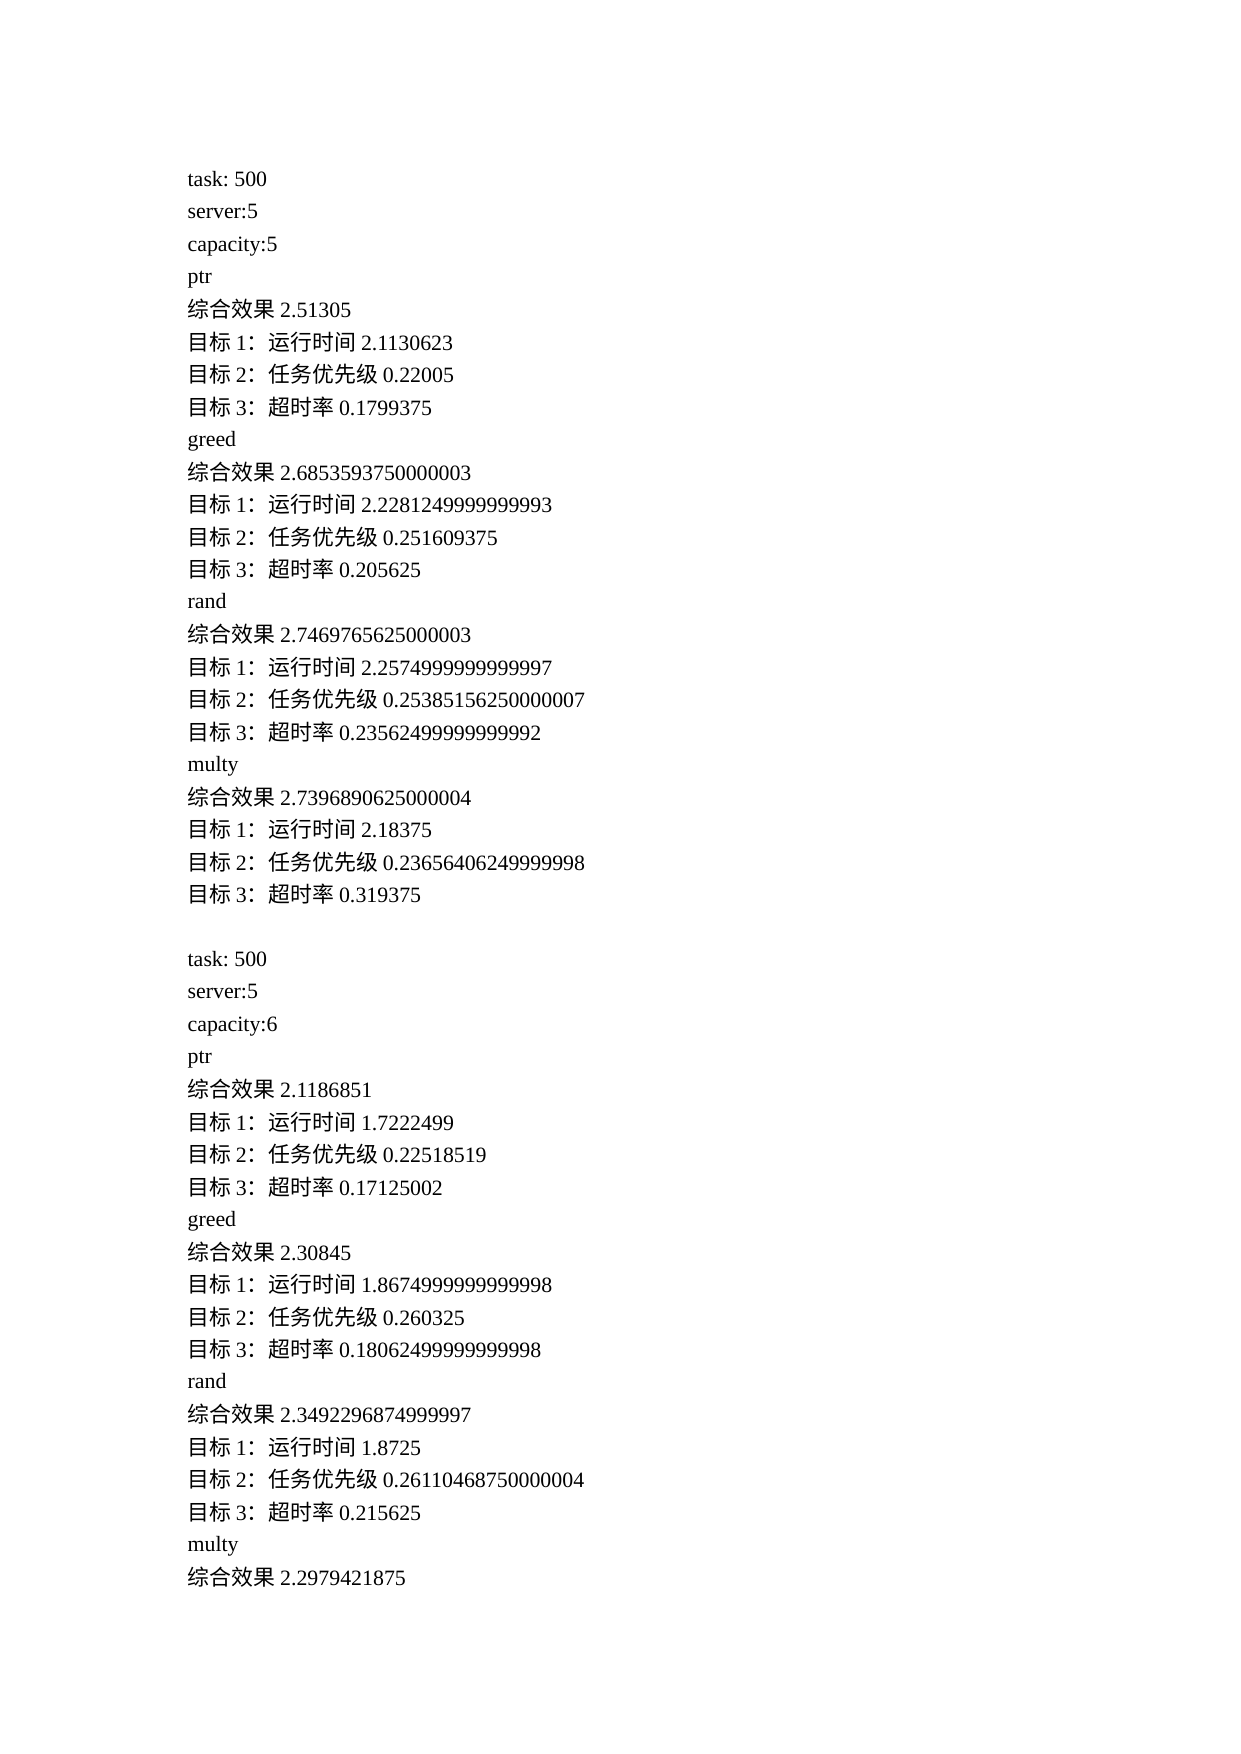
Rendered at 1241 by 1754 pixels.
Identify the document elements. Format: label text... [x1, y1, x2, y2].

text task: 500 [187, 942, 1053, 974]
text 目标3：超时率 0.23562499999999992 [187, 714, 1053, 747]
text 目标3：超时率 0.1799375 [187, 389, 1053, 422]
text 综合效果 2.51305 [187, 292, 1053, 324]
text 综合效果 2.7469765625000003 [187, 617, 1053, 649]
text 综合效果 2.2979421875 [187, 1559, 1053, 1592]
text 目标3：超时率 0.18062499999999998 [187, 1332, 1053, 1364]
text 目标3：超时率 0.319375 [187, 877, 1053, 909]
text capacity:6 [187, 1007, 1053, 1039]
text ptr [187, 1039, 1053, 1072]
text 综合效果 2.1186851 [187, 1072, 1053, 1104]
text greed [187, 422, 1053, 454]
text capacity:5 [187, 227, 1053, 259]
text 综合效果 2.30845 [187, 1234, 1053, 1267]
text multy [187, 747, 1053, 779]
text 目标3：超时率 0.17125002 [187, 1169, 1053, 1202]
text server:5 [187, 974, 1053, 1007]
text ptr [187, 259, 1053, 292]
text 综合效果 2.3492296874999997 [187, 1397, 1053, 1429]
text 目标1：运行时间 1.8725 [187, 1429, 1053, 1462]
text 目标1：运行时间 1.8674999999999998 [187, 1267, 1053, 1299]
text server:5 [187, 194, 1053, 227]
text 目标1：运行时间 2.18375 [187, 812, 1053, 844]
text 目标3：超时率 0.205625 [187, 552, 1053, 584]
text rand [187, 584, 1053, 617]
text 综合效果 2.6853593750000003 [187, 454, 1053, 487]
text 综合效果 2.7396890625000004 [187, 779, 1053, 812]
text 目标2：任务优先级 0.26110468750000004 [187, 1462, 1053, 1494]
text rand [187, 1364, 1053, 1397]
text task: 500 [187, 162, 1053, 194]
text 目标2：任务优先级 0.22518519 [187, 1137, 1053, 1169]
text 目标1：运行时间 1.7222499 [187, 1104, 1053, 1137]
text 目标2：任务优先级 0.23656406249999998 [187, 844, 1053, 877]
text multy [187, 1527, 1053, 1559]
text greed [187, 1202, 1053, 1234]
text 目标2：任务优先级 0.260325 [187, 1299, 1053, 1332]
text 目标2：任务优先级 0.251609375 [187, 519, 1053, 552]
text 目标2：任务优先级 0.25385156250000007 [187, 682, 1053, 714]
text 目标3：超时率 0.215625 [187, 1494, 1053, 1527]
text 目标1：运行时间 2.2574999999999997 [187, 649, 1053, 682]
text 目标2：任务优先级 0.22005 [187, 357, 1053, 389]
text 目标1：运行时间 2.1130623 [187, 324, 1053, 357]
text 目标1：运行时间 2.2281249999999993 [187, 487, 1053, 519]
